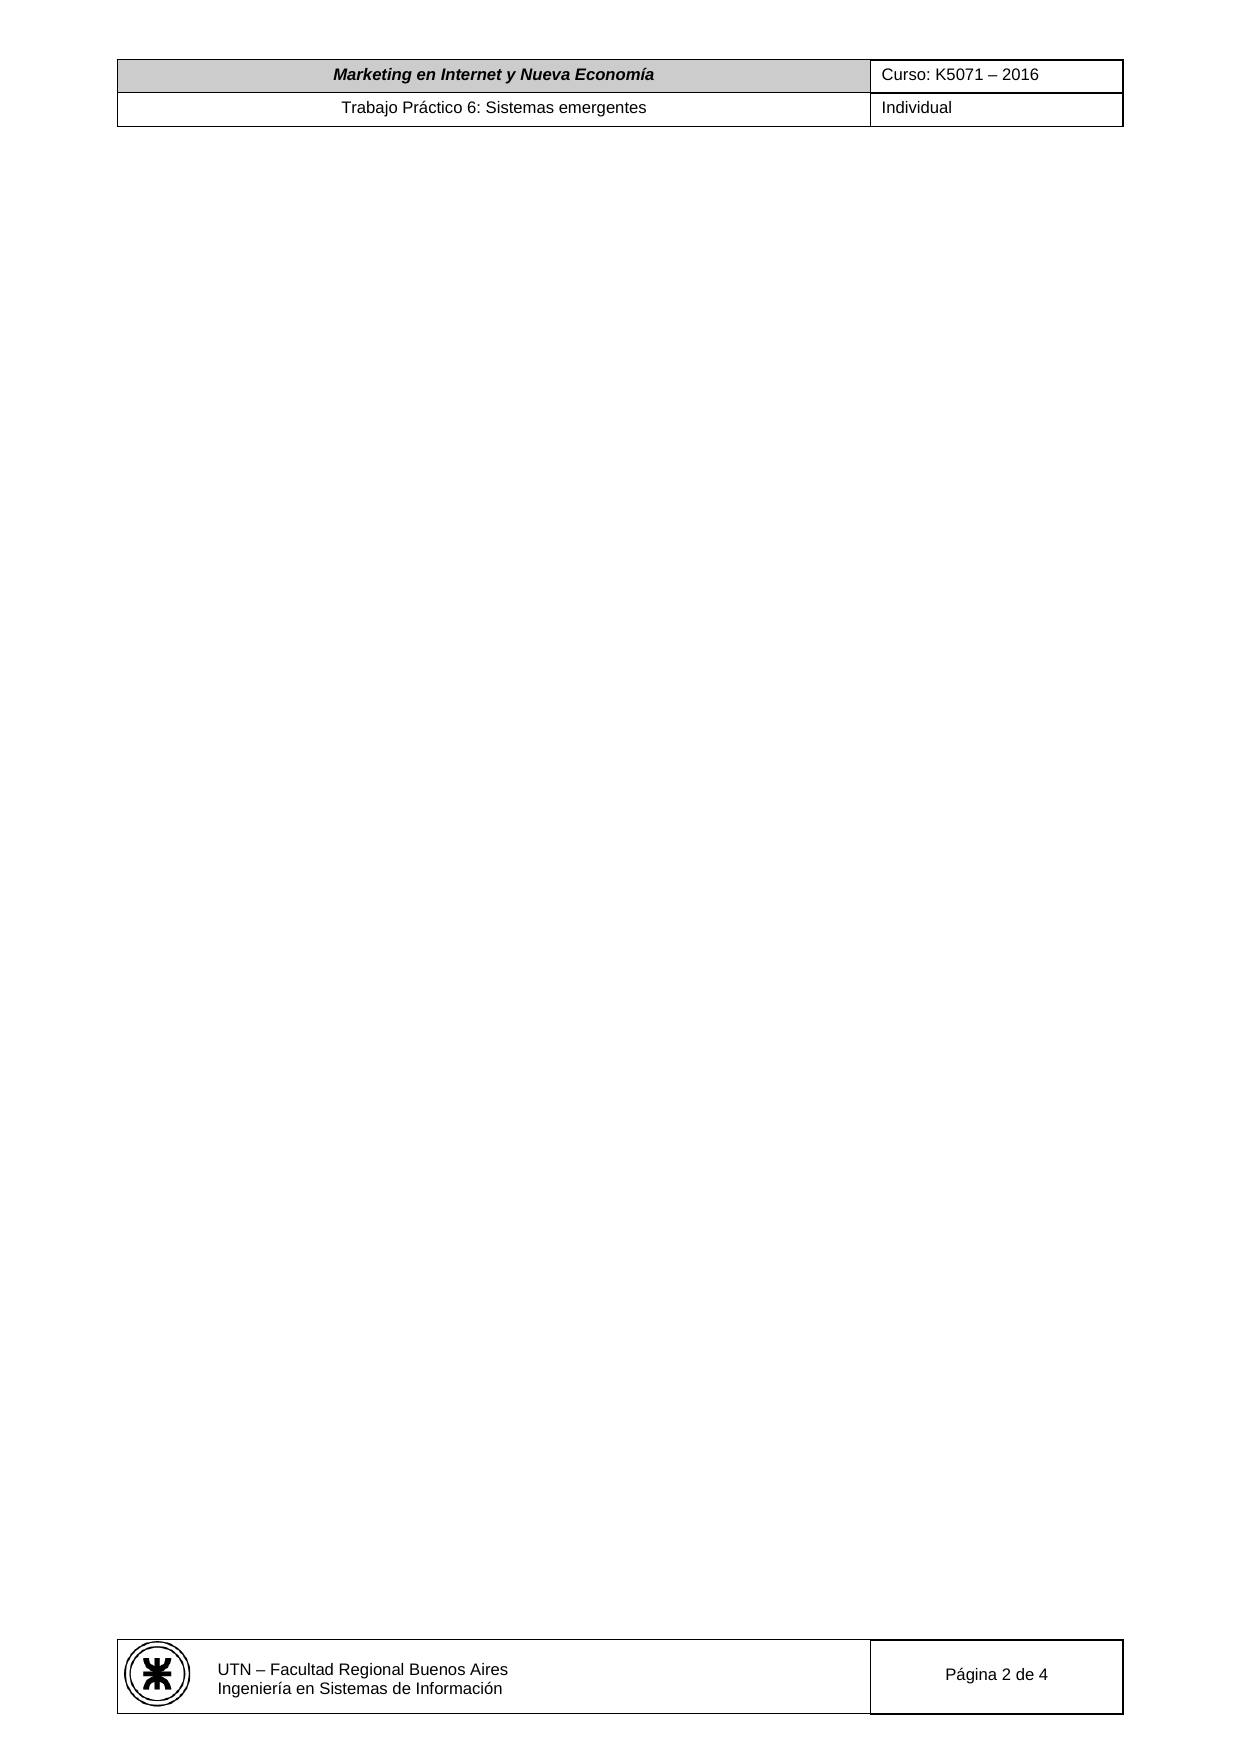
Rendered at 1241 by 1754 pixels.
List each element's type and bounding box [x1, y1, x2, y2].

picture [123, 1640, 191, 1708]
